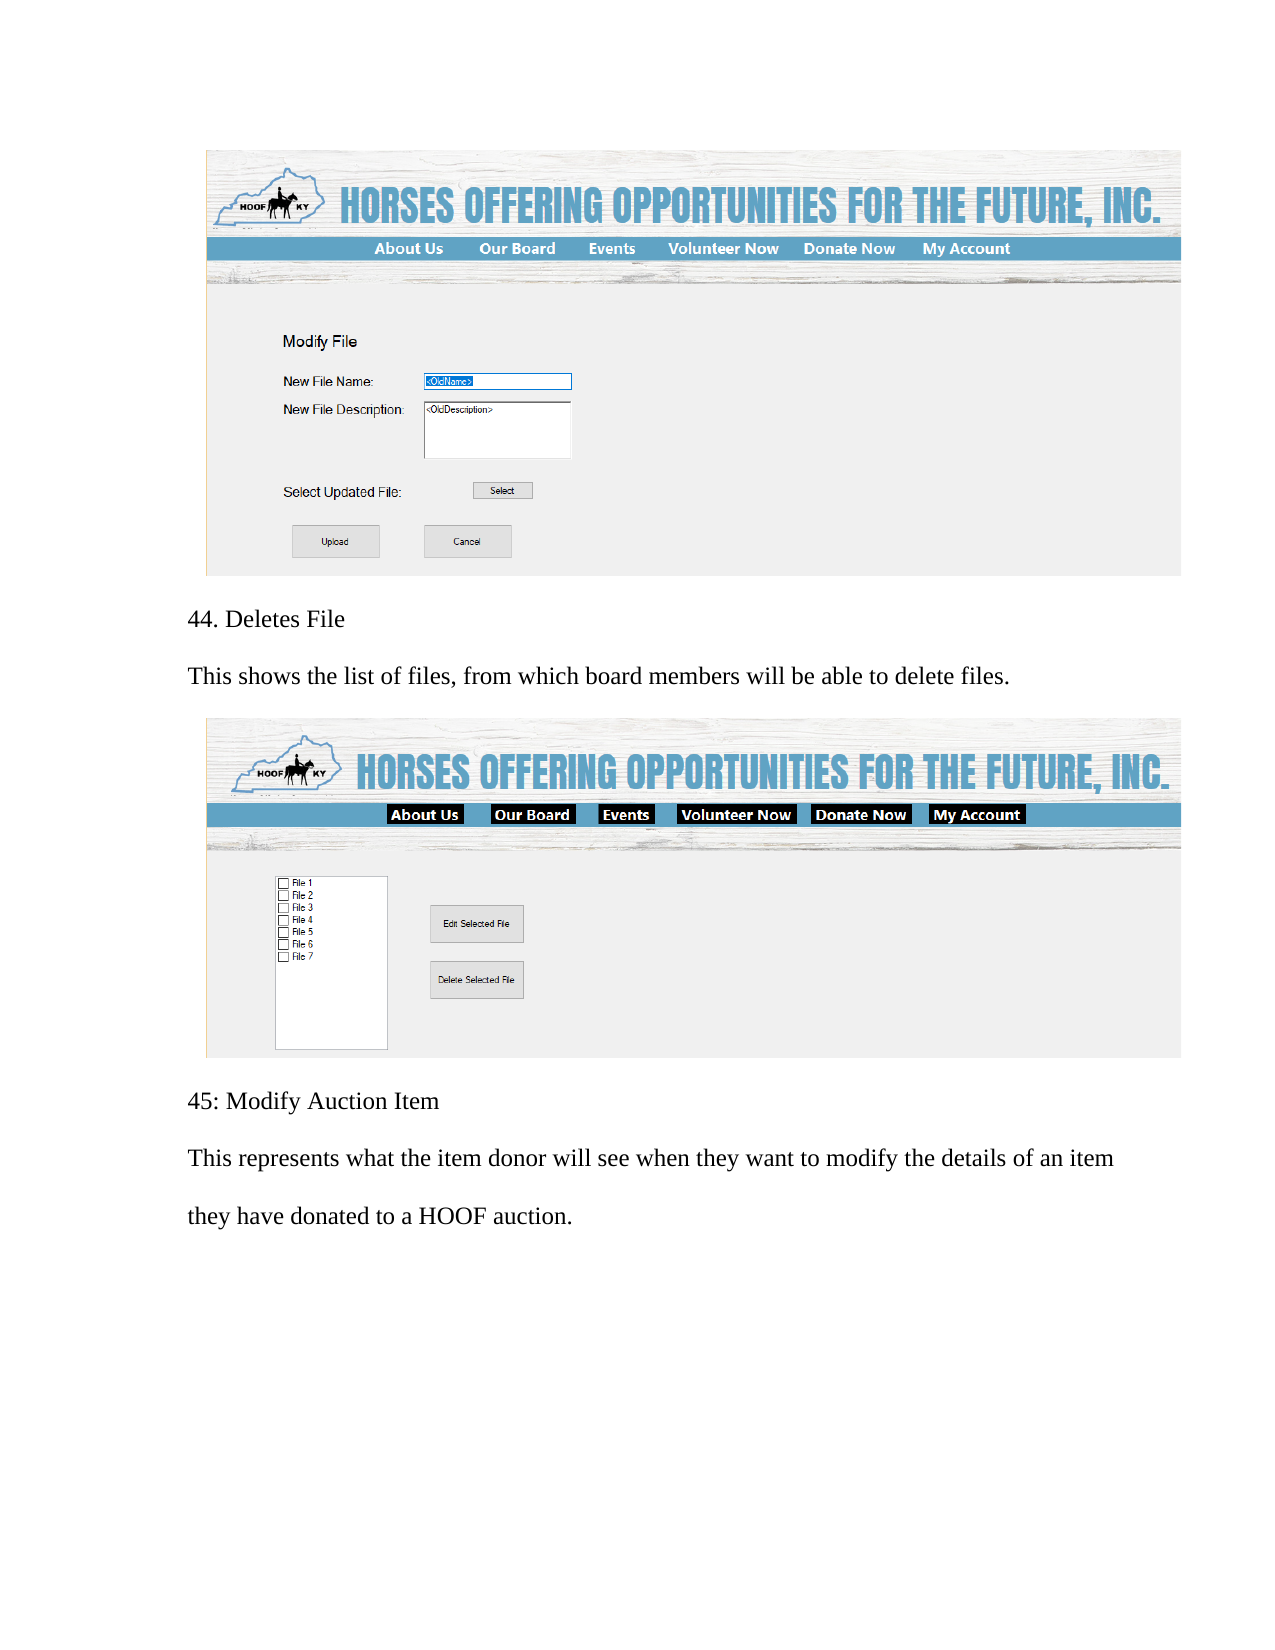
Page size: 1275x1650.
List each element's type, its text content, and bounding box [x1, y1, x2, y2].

text 44. Deletes File [187, 604, 1125, 633]
text This shows the list of files, from which board members will be able to delete files. [187, 661, 1125, 690]
text 45: Modify Auction Item [187, 1086, 1125, 1115]
text This represents what the item donor will see when they want to modify the details of an item they have donated to a HOOF auction. [187, 1143, 1125, 1230]
